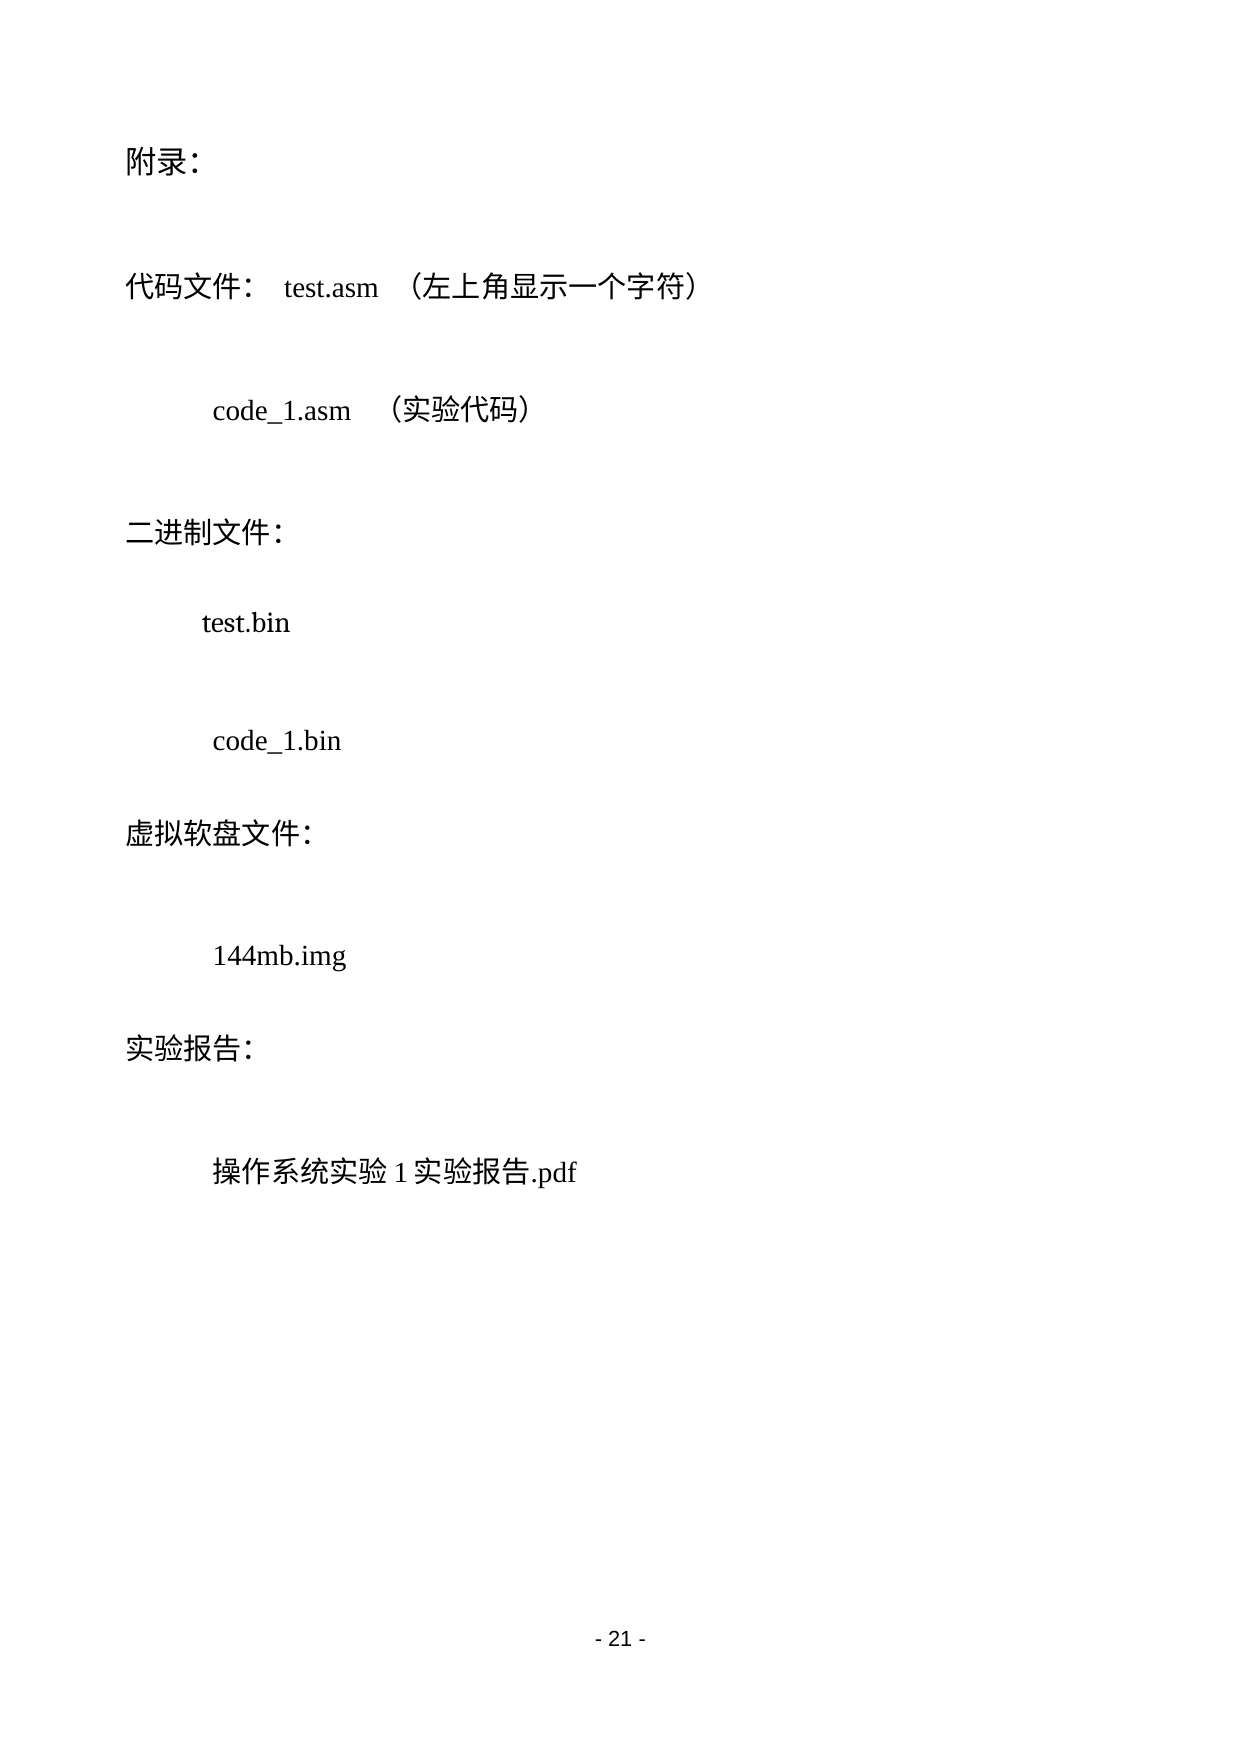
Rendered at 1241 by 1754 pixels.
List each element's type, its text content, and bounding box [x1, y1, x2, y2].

subtitle 实验报告： [125, 1014, 1115, 1079]
text 144mb.img [125, 922, 1115, 987]
text 二进制文件： [125, 498, 1115, 563]
subtitle 代码文件： test.asm （左上角显示一个字符） [125, 253, 1115, 318]
text code_1.bin [125, 707, 1115, 772]
subtitle 操作系统实验1实验报告.pdf [125, 1137, 1115, 1202]
subtitle 附录： [125, 128, 1115, 193]
subtitle test.bin [125, 591, 1115, 656]
subtitle code_1.asm （实验代码） [125, 376, 1115, 441]
subtitle 虚拟软盘文件： [125, 799, 1115, 864]
